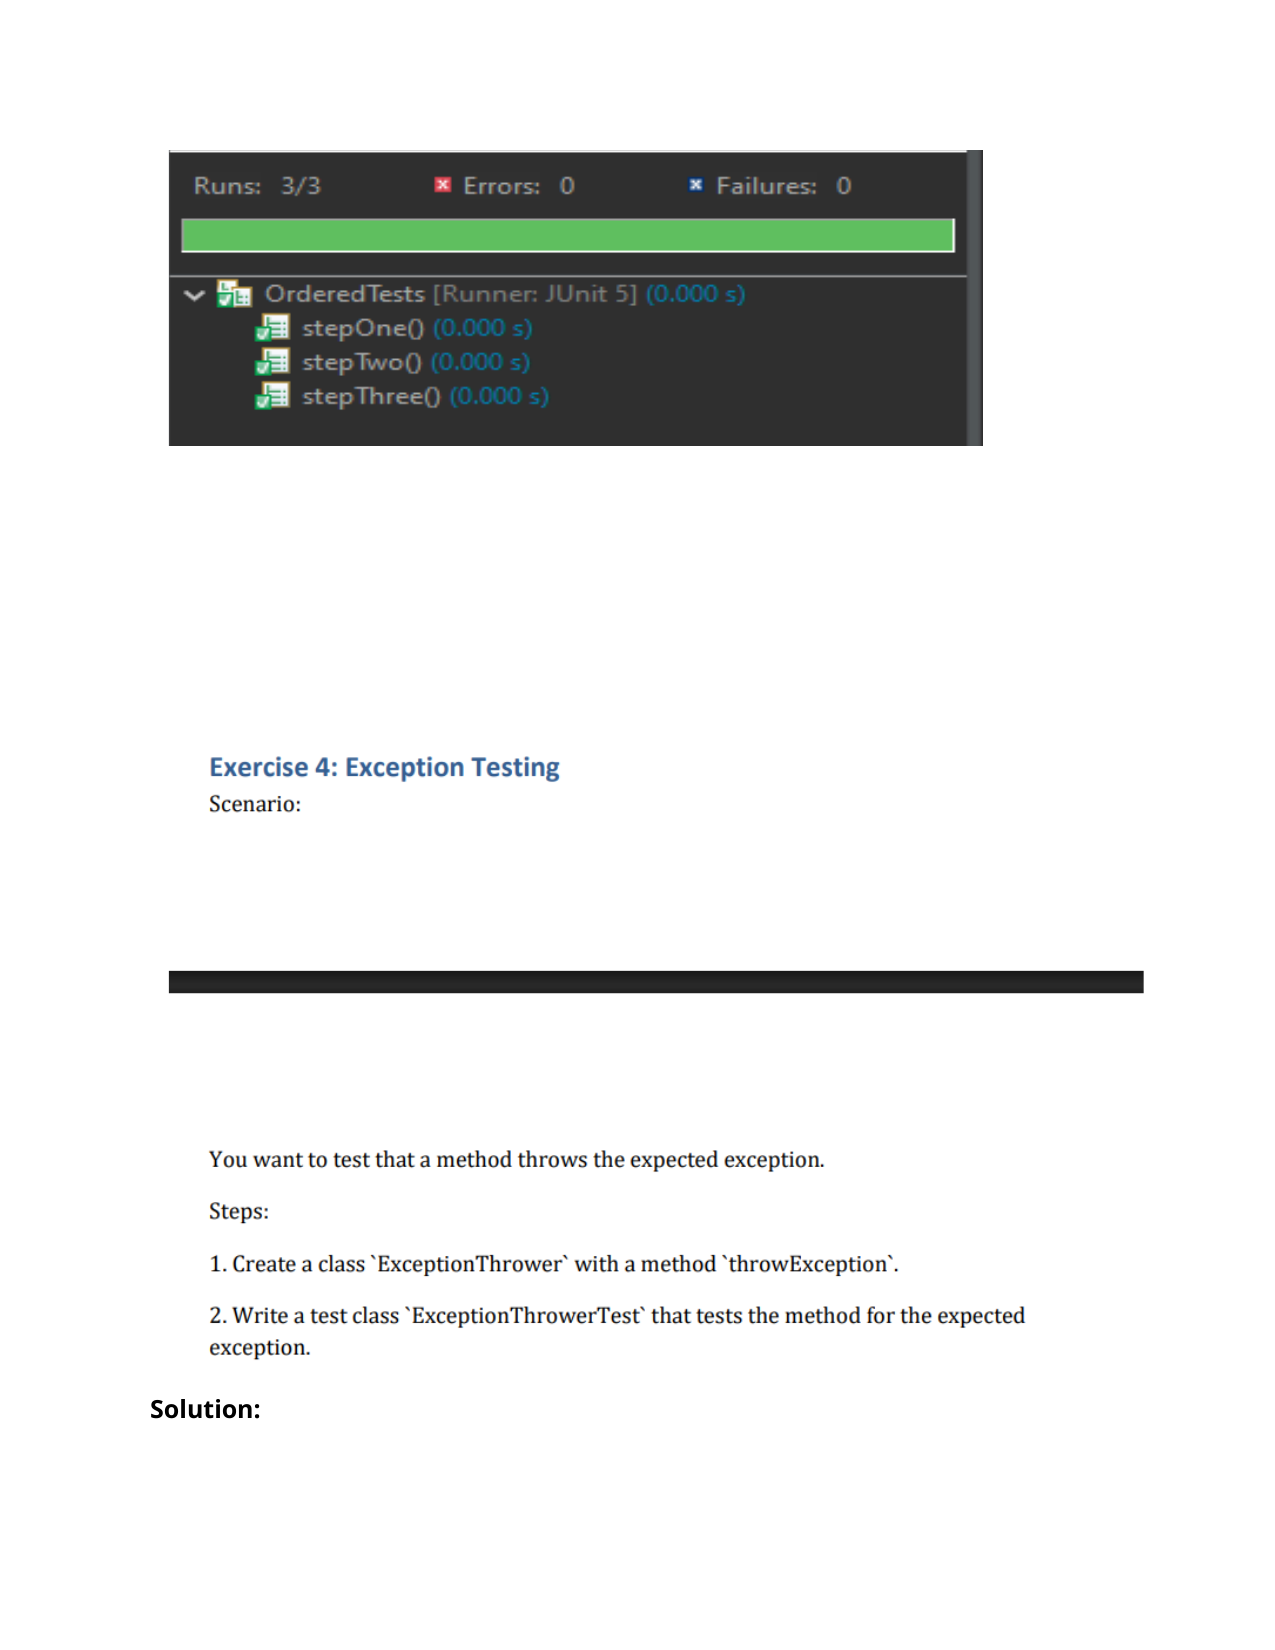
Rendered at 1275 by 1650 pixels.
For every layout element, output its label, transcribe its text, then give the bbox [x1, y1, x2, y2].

text Solution: [150, 1392, 1125, 1426]
